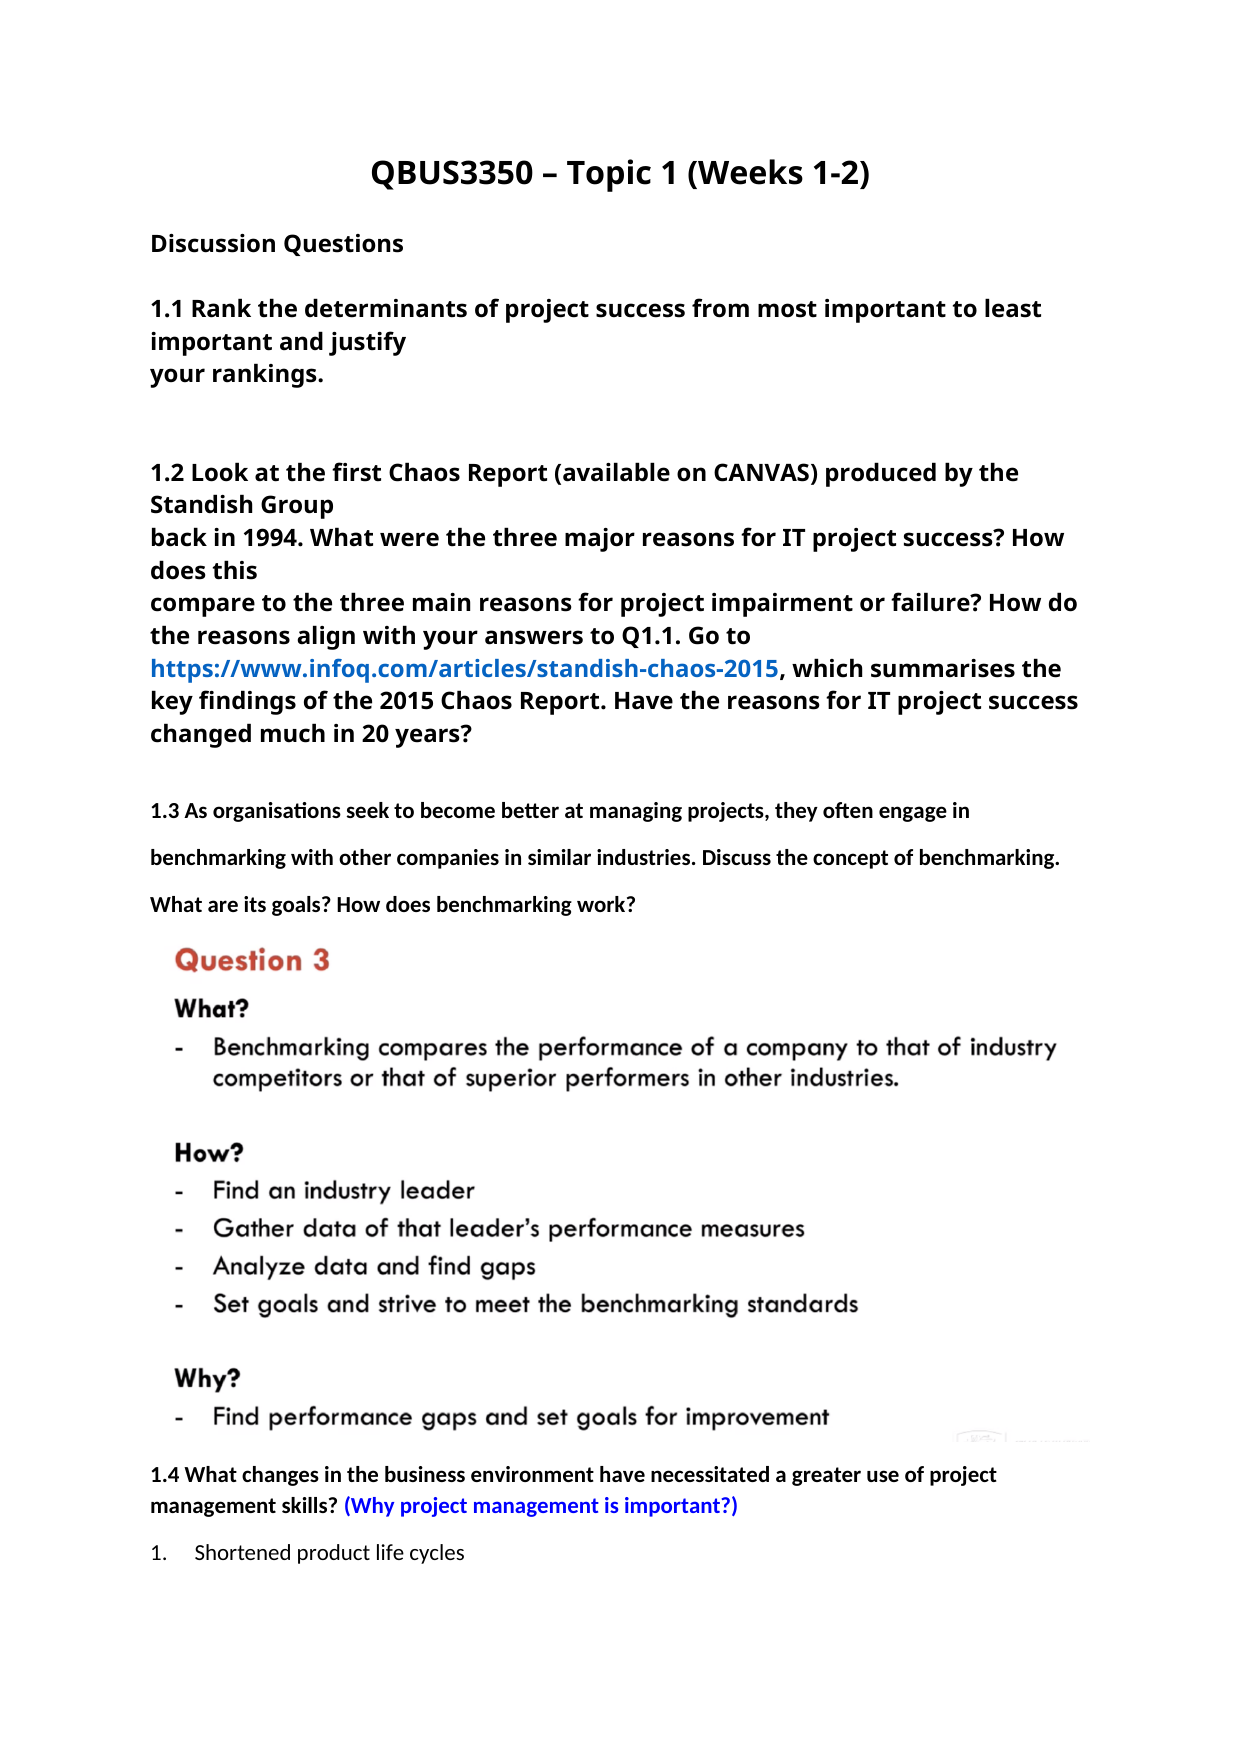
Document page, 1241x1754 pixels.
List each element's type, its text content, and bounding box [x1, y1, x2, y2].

list Shortened product life cycles [150, 1538, 1090, 1566]
text 1.4 What changes in the business environment have necessitated a greater use of project management skills? (Why project management is important?) [150, 1461, 1090, 1519]
picture [150, 936, 1090, 1442]
text 1.3 As organisations seek to become better at managing projects, they often engage in [150, 796, 1090, 824]
text What are its goals? How does benchmarking work? [150, 890, 1090, 918]
text benchmarking with other companies in similar industries. Discuss the concept of benchmarking. [150, 843, 1090, 871]
text QBUS3350 – Topic 1 (Weeks 1-2) [150, 150, 1090, 194]
text 1.1 Rank the determinants of project success from most important to least important and justify [150, 292, 1090, 357]
text 1.2 Look at the first Chaos Report (available on CANVAS) produced by the Standish Group [150, 456, 1090, 521]
text compare to the three main reasons for project impairment or failure? How do the reasons align with your answers to Q1.1. Go to https://www.infoq.com/articles/standish-chaos-2015, which summarises the key findings of the 2015 Chaos Report. Have the reasons for IT project success changed much in 20 years? [150, 586, 1090, 749]
text back in 1994. What were the three major reasons for IT project success? How does this [150, 521, 1090, 586]
text your rankings. [150, 357, 1090, 389]
text Discussion Questions [150, 227, 1090, 259]
